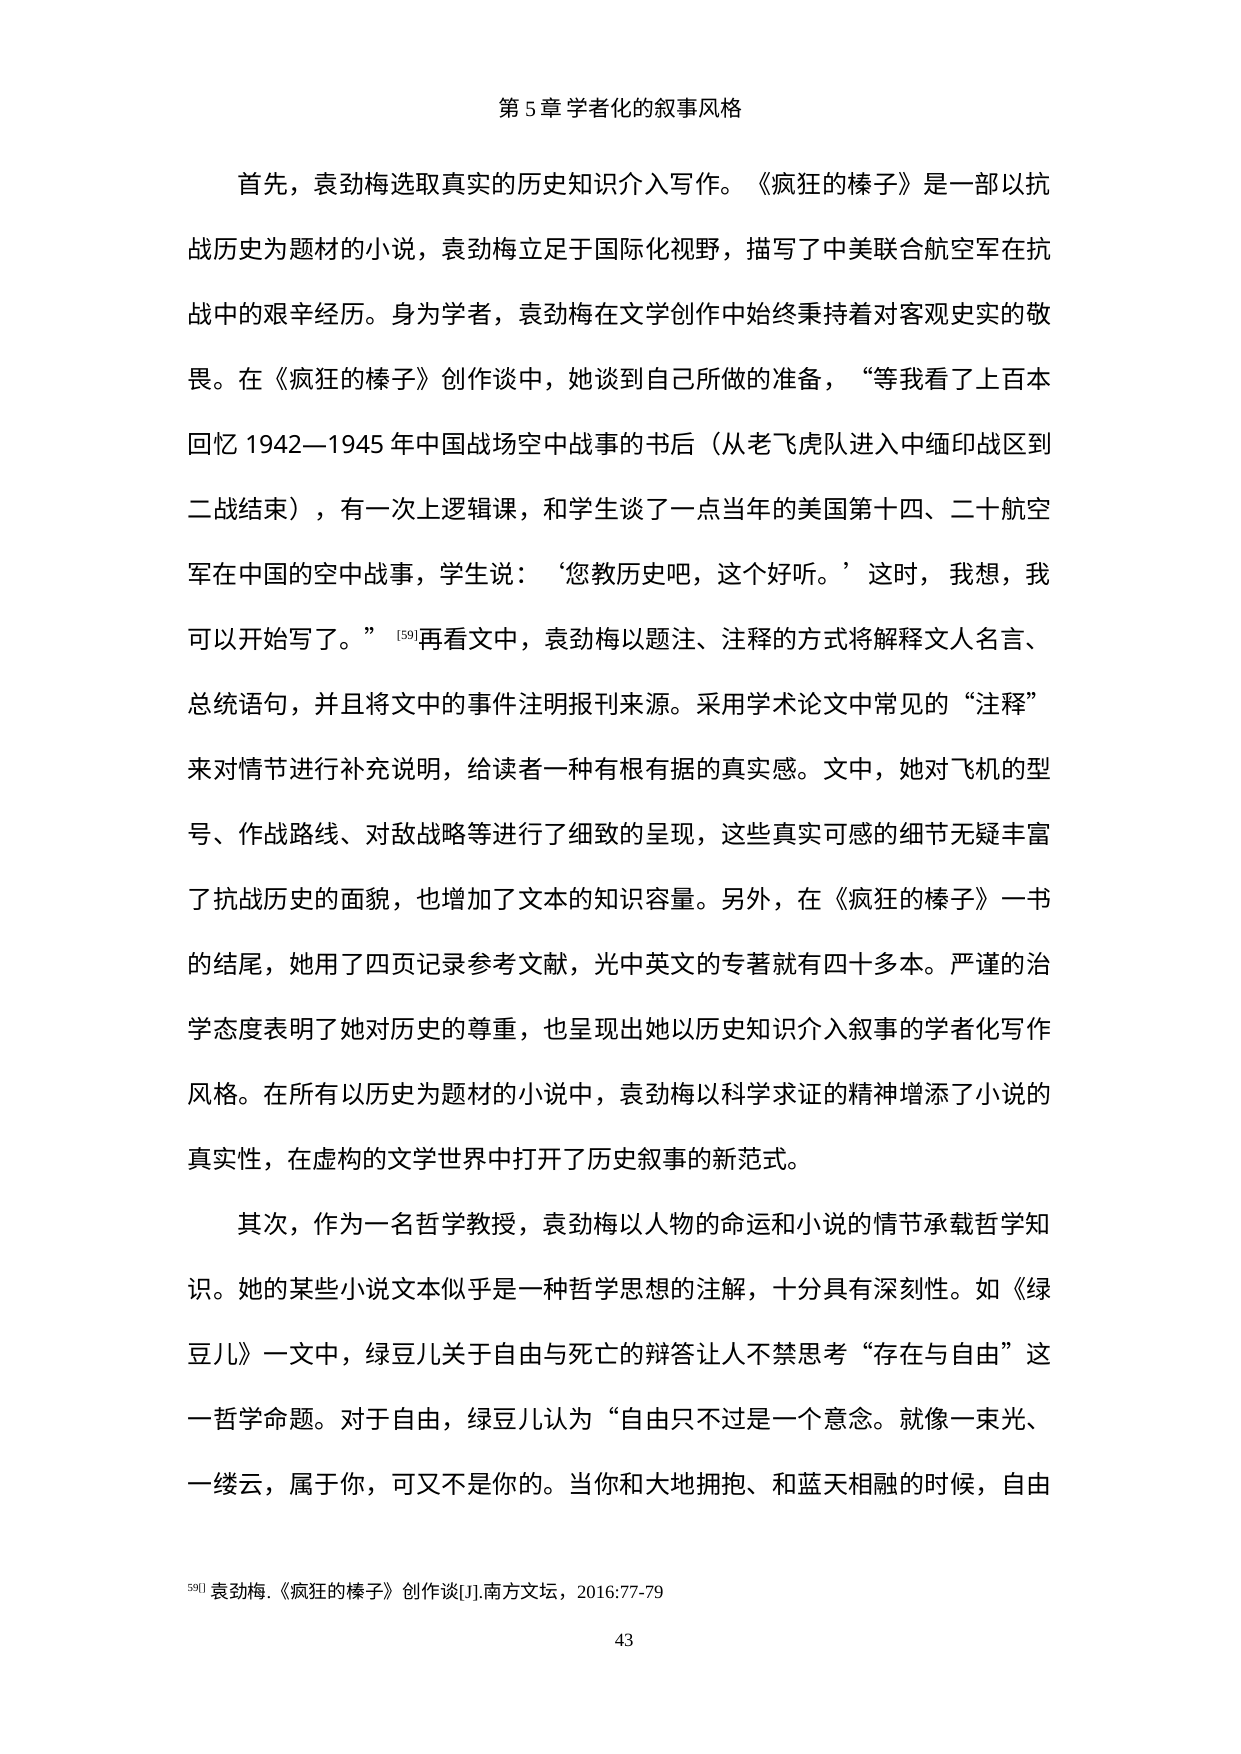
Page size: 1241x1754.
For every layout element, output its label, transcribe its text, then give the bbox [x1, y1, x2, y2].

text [187, 1190, 1053, 1515]
text 首先，袁劲梅选取真实的历史知识介入写作。《疯狂的榛子》是一部以抗战历史为题材的小说，袁劲梅立足于国际化视野，描写了中美联合航空军在抗战中的艰辛经历。身为学者，袁劲梅在文学创作中始终秉持着对客观史实的敬畏。在《疯狂的榛子》创作谈中，她谈到自己所做的准备，“等我看了上百本回忆 1942—1945年中国战场空中战事的书后（从老飞虎队进入中缅印战区到二战结束），有一次上逻辑课，和学生谈了一点当年的美国第十四、二十航空军在中国的空中战事，学生说：‘您教历史吧，这个好听。’这时， 我想，我可以开始写了。” []再看文中，袁劲梅以题注、注释的方式将解释文人名言、总统语句，并且将文中的事件注明报刊来源。采用学术论文中常见的“注释”来对情节进行补充说明，给读者一种有根有据的真实感。文中，她对飞机的型号、作战路线、对敌战略等进行了细致的呈现，这些真实可感的细节无疑丰富了抗战历史的面貌，也增加了文本的知识容量。另外，在《疯狂的榛子》一书的结尾，她用了四页记录参考文献，光中英文的专著就有四十多本。严谨的治学态度表明了她对历史的尊重，也呈现出她以历史知识介入叙事的学者化写作风格。在所有以历史为题材的小说中，袁劲梅以科学求证的精神增添了小说的真实性，在虚构的文学世界中打开了历史叙事的新范式。 [187, 150, 1053, 1190]
